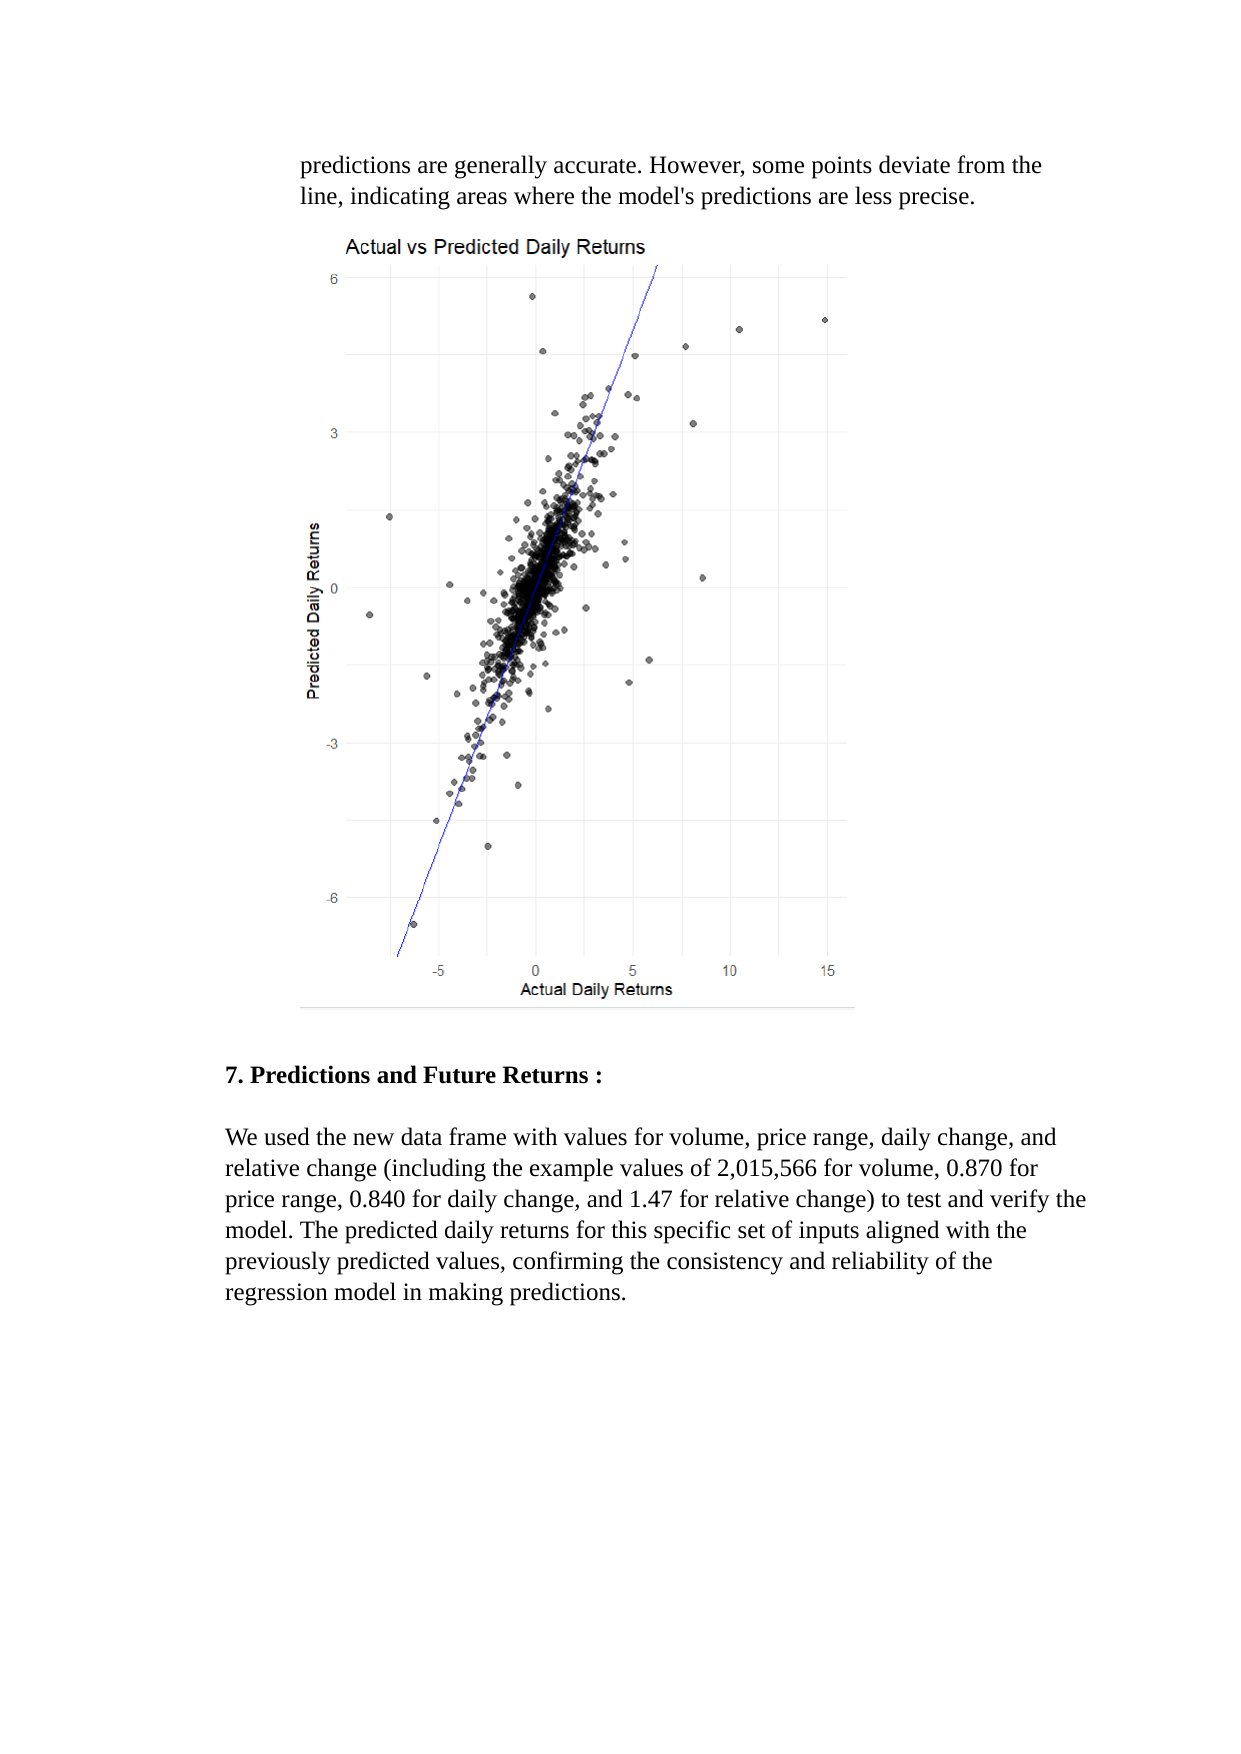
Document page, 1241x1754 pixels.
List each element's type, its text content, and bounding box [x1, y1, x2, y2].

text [300, 150, 1090, 210]
text 7. Predictions and Future Returns : We used the new data frame with values for volume, price range, daily change, and relative change (including the example values of 2,015,566 for volume, 0.870 for price range, 0.840 for daily change, and 1.47 for relative change) to test and verify the model. The predicted daily returns for this specific set of inputs aligned with the previously predicted values, confirming the consistency and reliability of the regression model in making predictions. [225, 1029, 1090, 1306]
picture [300, 228, 855, 1010]
